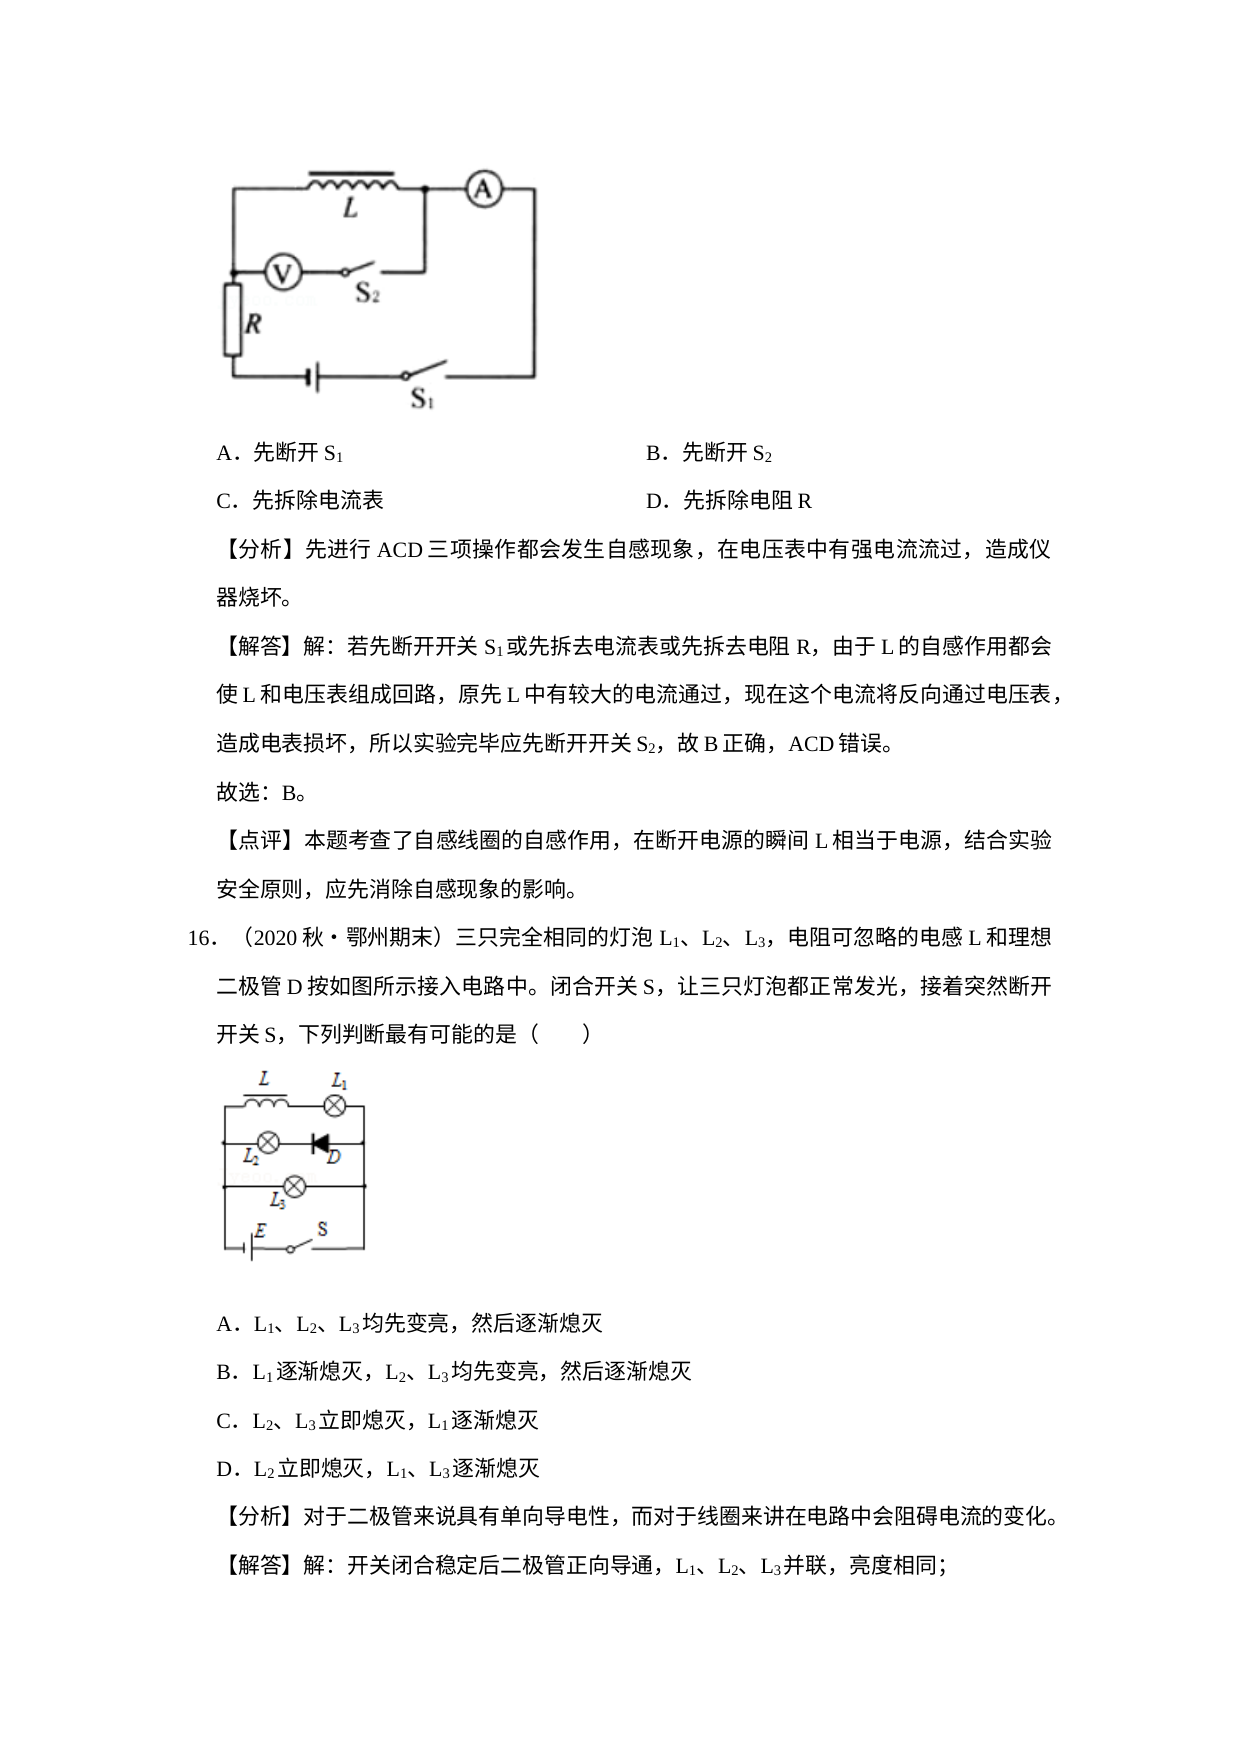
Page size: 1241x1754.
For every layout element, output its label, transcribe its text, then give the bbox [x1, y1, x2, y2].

text C．L2、L3立即熄灭，L1逐渐熄灭 [187, 1402, 1053, 1435]
picture [216, 1065, 373, 1266]
picture [216, 162, 543, 416]
text C．先拆除电流表 D．先拆除电阻R [187, 483, 1053, 515]
text 16．（2020秋•鄂州期末）三只完全相同的灯泡L1、L2、L3，电阻可忽略的电感L和理想二极管D按如图所示接入电路中。闭合开关S，让三只灯泡都正常发光，接着突然断开开关S，下列判断最有可能的是（ ） [187, 919, 1053, 1049]
text D．L2立即熄灭，L1、L3逐渐熄灭 [187, 1451, 1053, 1483]
text 【点评】本题考查了自感线圈的自感作用，在断开电源的瞬间L相当于电源，结合实验安全原则，应先消除自感现象的影响。 [216, 822, 1053, 904]
text 故选：B。 [216, 774, 1053, 807]
text B．L1逐渐熄灭，L2、L3均先变亮，然后逐渐熄灭 [187, 1354, 1053, 1386]
text 【分析】对于二极管来说具有单向导电性，而对于线圈来讲在电路中会阻碍电流的变化。 [216, 1499, 1053, 1531]
text 【解答】解：开关闭合稳定后二极管正向导通，L1、L2、L3并联，亮度相同； [216, 1547, 1053, 1580]
text A．L1、L2、L3均先变亮，然后逐渐熄灭 [187, 1306, 1053, 1338]
text 【解答】解：若先断开开关S1或先拆去电流表或先拆去电阻R，由于L的自感作用都会使L和电压表组成回路，原先L中有较大的电流通过，现在这个电流将反向通过电压表，造成电表损坏，所以实验完毕应先断开开关S2，故B正确，ACD错误。 [216, 628, 1053, 758]
text 【分析】先进行ACD三项操作都会发生自感现象，在电压表中有强电流流过，造成仪器烧坏。 [216, 531, 1053, 612]
text A．先断开S1 B．先断开S2 [187, 434, 1053, 467]
